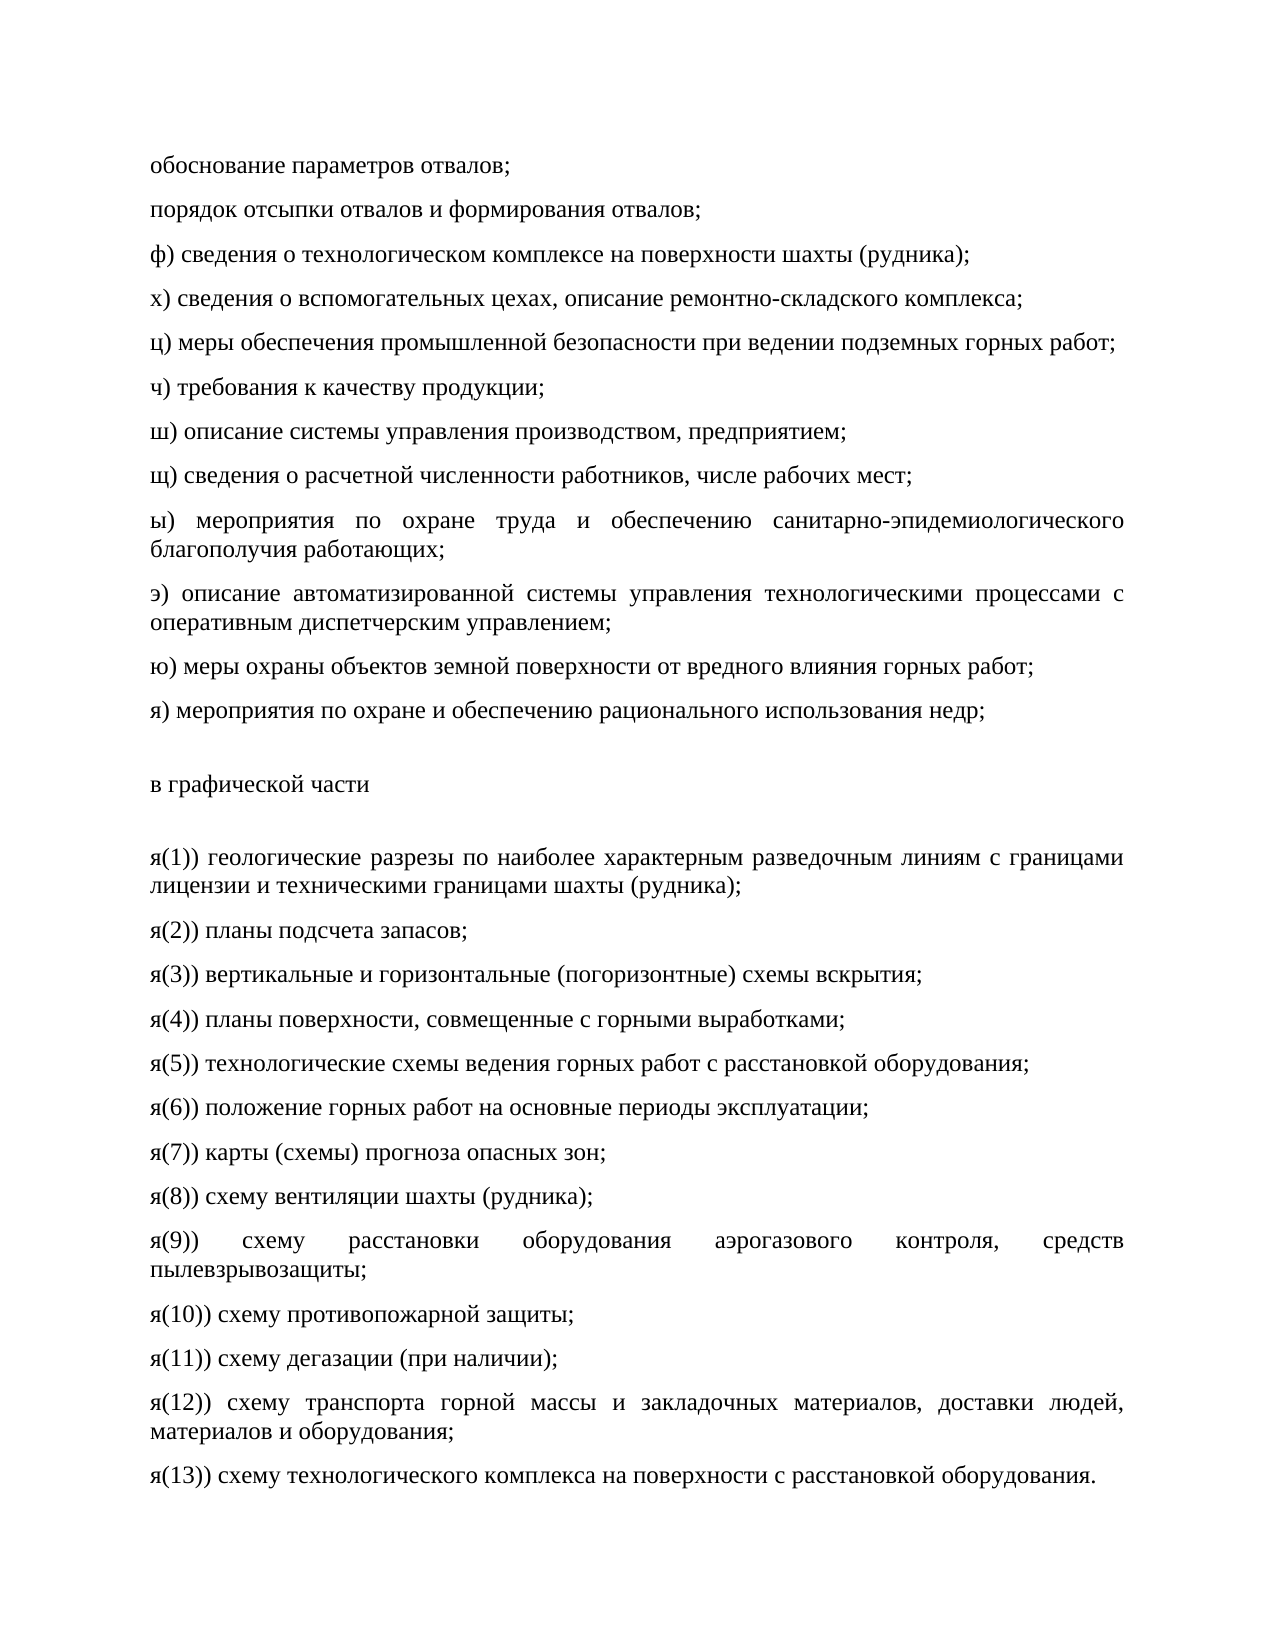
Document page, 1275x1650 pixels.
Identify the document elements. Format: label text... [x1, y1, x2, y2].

text я(3)) вертикальные и горизонтальные (погоризонтные) схемы вскрытия; [150, 959, 1125, 988]
text э) описание автоматизированной системы управления технологическими процессами с оперативным диспетчерским управлением; [150, 578, 1125, 636]
text ф) сведения о технологическом комплексе на поверхности шахты (рудника); [150, 239, 1125, 267]
text я(9)) схему расстановки оборудования аэрогазового контроля, средств пылевзрывозащиты; [150, 1226, 1125, 1283]
text я(5)) технологические схемы ведения горных работ с расстановкой оборудования; [150, 1048, 1125, 1077]
text обоснование параметров отвалов; [150, 150, 1125, 179]
text я(8)) схему вентиляции шахты (рудника); [150, 1181, 1125, 1210]
text я(12)) схему транспорта горной массы и закладочных материалов, доставки людей, материалов и оборудования; [150, 1387, 1125, 1445]
text я(10)) схему противопожарной защиты; [150, 1299, 1125, 1327]
text я(6)) положение горных работ на основные периоды эксплуатации; [150, 1092, 1125, 1121]
text щ) сведения о расчетной численности работников, числе рабочих мест; [150, 461, 1125, 489]
text в графической части [150, 769, 1125, 797]
text я(11)) схему дегазации (при наличии); [150, 1343, 1125, 1372]
text ц) меры обеспечения промышленной безопасности при ведении подземных горных работ; [150, 327, 1125, 356]
text ч) требования к качеству продукции; [150, 372, 1125, 401]
text ш) описание системы управления производством, предприятием; [150, 416, 1125, 445]
text я(2)) планы подсчета запасов; [150, 915, 1125, 944]
text я(13)) схему технологического комплекса на поверхности с расстановкой оборудования. [150, 1461, 1125, 1489]
text порядок отсыпки отвалов и формирования отвалов; [150, 194, 1125, 223]
text ы) мероприятия по охране труда и обеспечению санитарно-эпидемиологического благополучия работающих; [150, 505, 1125, 562]
text я(7)) карты (схемы) прогноза опасных зон; [150, 1137, 1125, 1166]
text х) сведения о вспомогательных цехах, описание ремонтно-складского комплекса; [150, 283, 1125, 312]
text я) мероприятия по охране и обеспечению рационального использования недр; [150, 696, 1125, 724]
text ю) меры охраны объектов земной поверхности от вредного влияния горных работ; [150, 651, 1125, 680]
text я(4)) планы поверхности, совмещенные с горными выработками; [150, 1004, 1125, 1032]
text я(1)) геологические разрезы по наиболее характерным разведочным линиям с границами лицензии и техническими границами шахты (рудника); [150, 842, 1125, 899]
